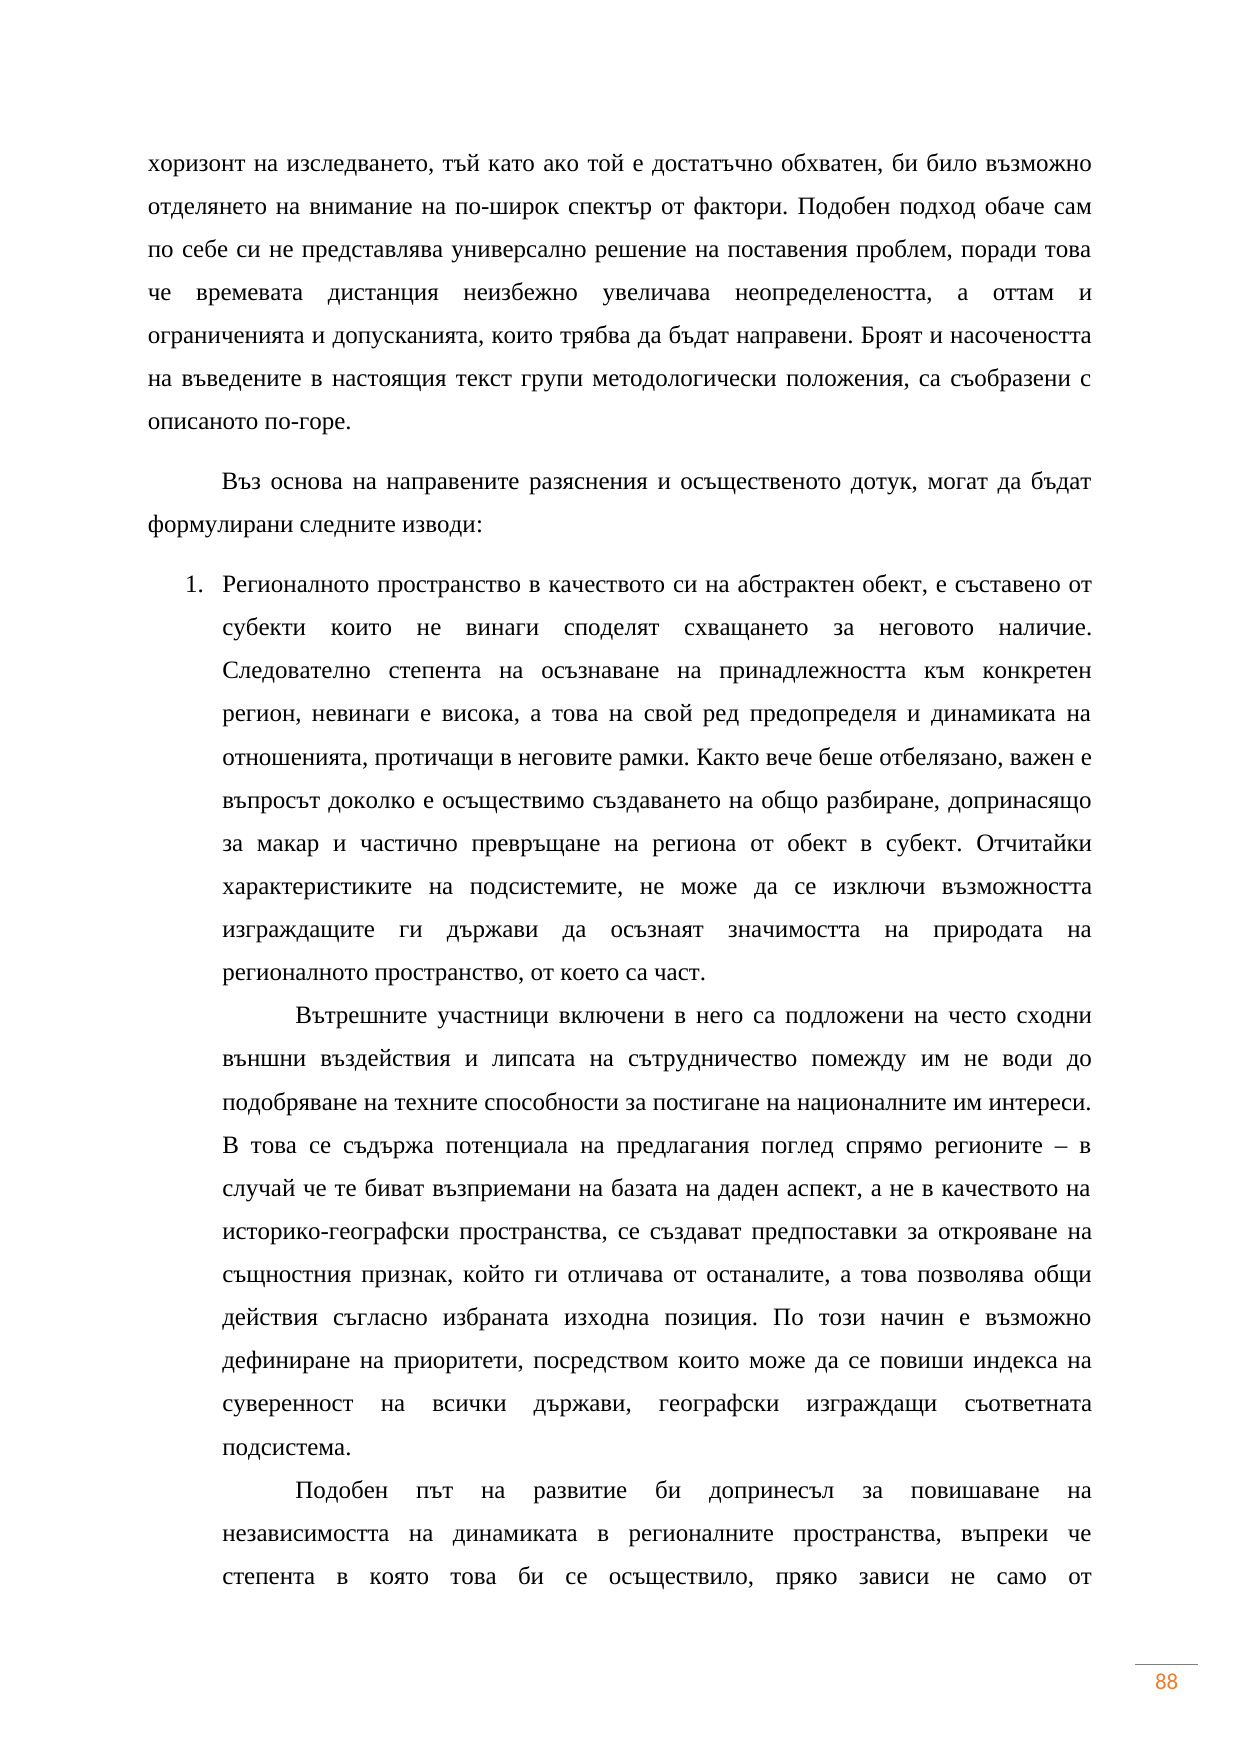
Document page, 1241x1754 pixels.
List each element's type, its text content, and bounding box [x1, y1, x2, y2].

text Въз основа на направените разяснения и осъщественото дотук, могат да бъдат формулирани следните изводи: [148, 466, 1093, 538]
list Регионалното пространство в качеството си на абстрактен обект, е съставено от субекти които не винаги споделят схващането за неговото наличие. Следователно степента на осъзнаване на принадлежността към конкретен регион, невинаги е висока, а това на свой ред предопределя и динамиката на отношенията, протичащи в неговите рамки. Както вече беше отбелязано, важен е въпросът доколко е осъществимо създаването на общо разбиране, допринасящо за макар и частично превръщане на региона от обект в субект. Отчитайки характеристиките на подсистемите, не може да се изключи възможността изграждащите ги държави да осъзнаят значимостта на природата на регионалното пространство, от което са част. [185, 569, 1093, 986]
list Вътрешните участници включени в него са подложени на често сходни външни въздействия и липсата на сътрудничество помежду им не води до подобряване на техните способности за постигане на националните им интереси. В това се съдържа потенциала на предлагания поглед спрямо регионите – в случай че те биват възприемани на базата на даден аспект, а не в качеството на историко-географски пространства, се създават предпоставки за открояване на същностния признак, който ги отличава от останалите, а това позволява общи действия съгласно избраната изходна позиция. По този начин е възможно дефиниране на приоритети, посредством които може да се повиши индекса на суверенност на всички държави, географски изграждащи съответната подсистема. [222, 1000, 1093, 1460]
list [222, 1475, 1093, 1590]
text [148, 148, 1093, 435]
